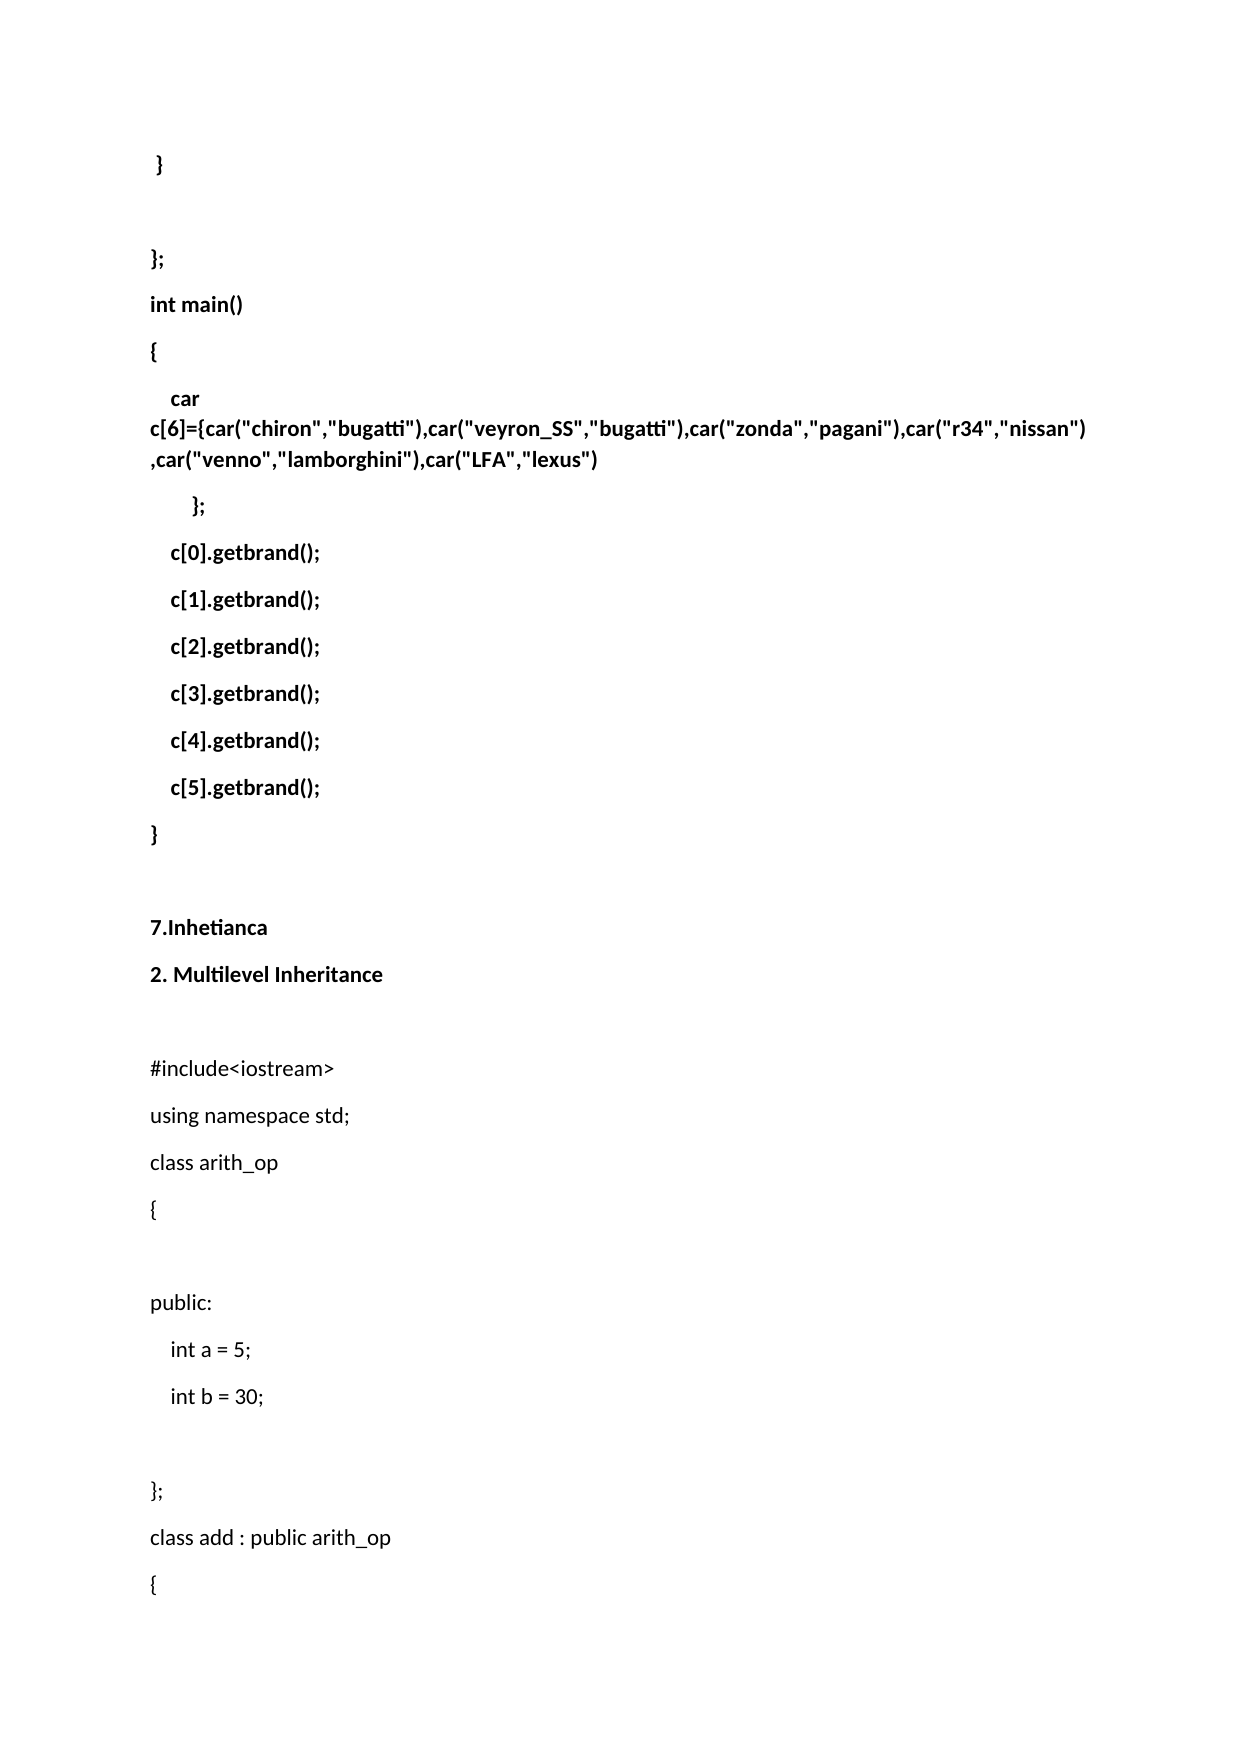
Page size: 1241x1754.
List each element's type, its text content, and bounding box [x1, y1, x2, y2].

text }; [150, 492, 1090, 520]
text } [150, 820, 1090, 848]
text class add : public arith_op [150, 1523, 1090, 1551]
text car c[6]={car("chiron","bugatti"),car("veyron_SS","bugatti"),car("zonda","pagani"),car("r34","nissan"),car("venno","lamborghini"),car("LFA","lexus") [150, 384, 1090, 473]
text int a = 5; [150, 1335, 1090, 1363]
text c[4].getbrand(); [150, 726, 1090, 754]
text class arith_op [150, 1148, 1090, 1176]
text c[5].getbrand(); [150, 773, 1090, 801]
text int b = 30; [150, 1382, 1090, 1410]
text int main() [150, 291, 1090, 319]
text c[3].getbrand(); [150, 679, 1090, 707]
text { [150, 1195, 1090, 1223]
text 2. Multilevel Inheritance [150, 960, 1090, 988]
text c[2].getbrand(); [150, 632, 1090, 660]
text c[0].getbrand(); [150, 538, 1090, 567]
text c[1].getbrand(); [150, 585, 1090, 613]
text { [150, 337, 1090, 366]
text }; [150, 1476, 1090, 1504]
text using namespace std; [150, 1101, 1090, 1129]
text #include<iostream> [150, 1054, 1090, 1082]
text }; [150, 244, 1090, 272]
text public: [150, 1288, 1090, 1317]
text } [150, 150, 1090, 178]
text { [150, 1570, 1090, 1598]
text 7.Inhetianca [150, 913, 1090, 942]
